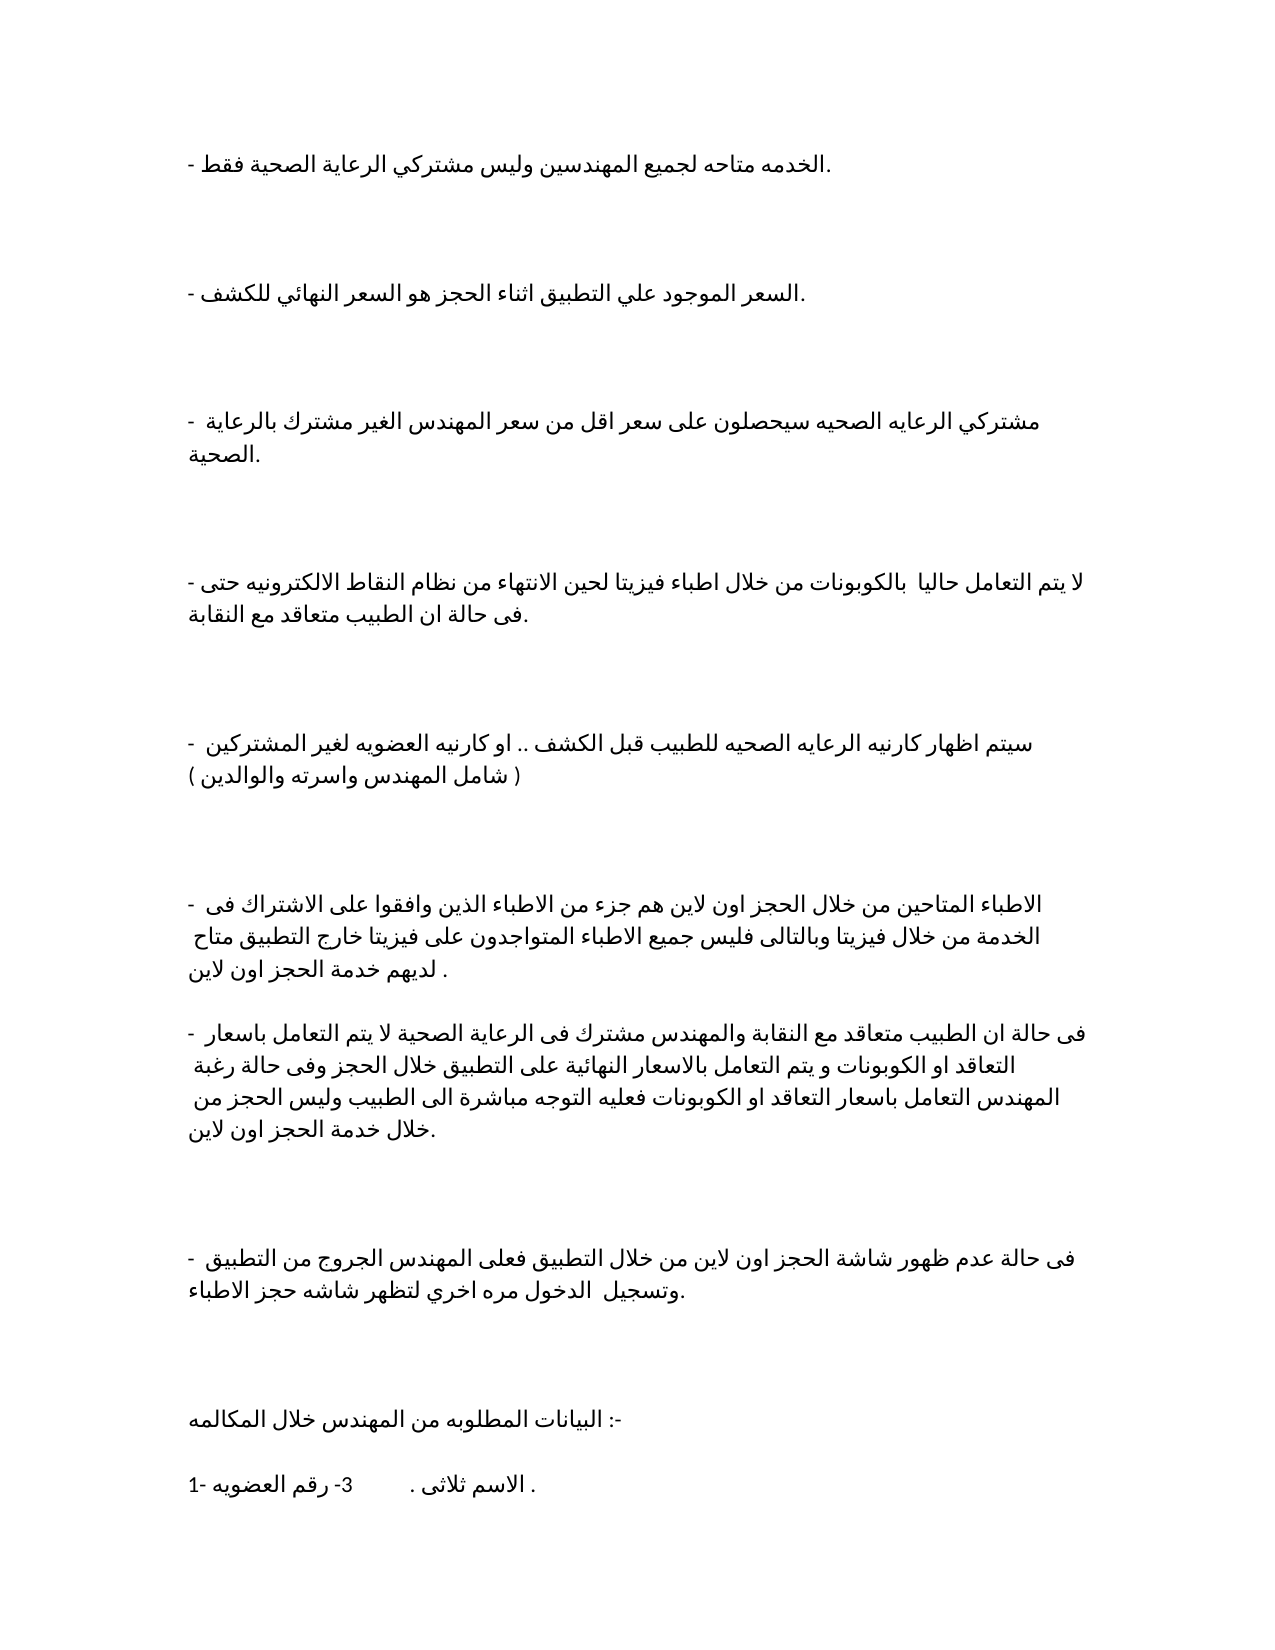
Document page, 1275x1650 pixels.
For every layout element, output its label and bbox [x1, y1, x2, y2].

text [187, 150, 1087, 1498]
